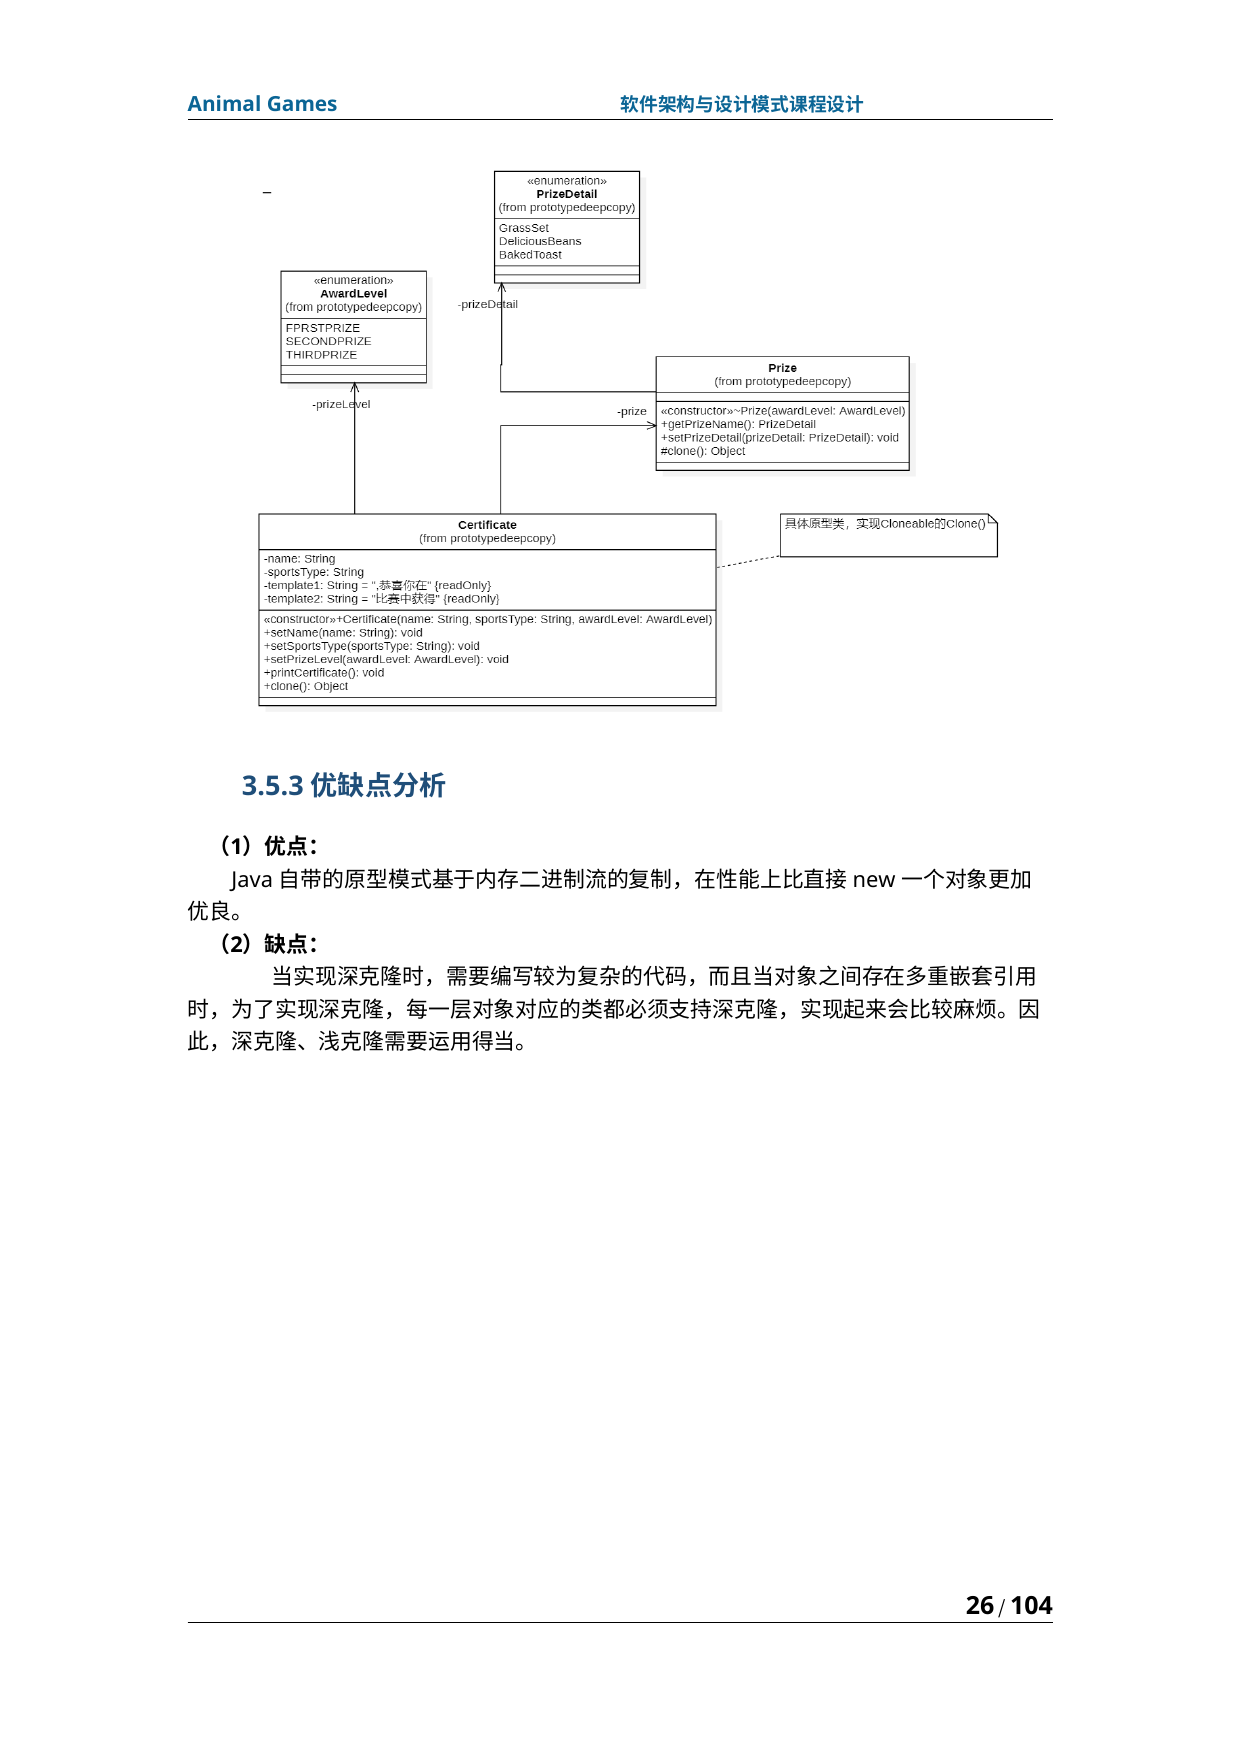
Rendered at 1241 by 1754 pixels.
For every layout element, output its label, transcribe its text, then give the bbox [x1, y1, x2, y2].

text 当实现深克隆时，需要编写较为复杂的代码，而且当对象之间存在多重嵌套引用时，为了实现深克隆，每一层对象对应的类都必须支持深克隆，实现起来会比较麻烦。因此，深克隆、浅克隆需要运用得当。 [187, 959, 1053, 1056]
text Java 自带的原型模式基于内存二进制流的复制，在性能上比直接 new 一个对象更加优良。 [187, 861, 1053, 926]
text （1）优点： [187, 829, 1053, 861]
picture [231, 160, 1054, 733]
text （2）缺点： [187, 926, 1053, 959]
text 3.5.3 优缺点分析 [187, 751, 1053, 816]
